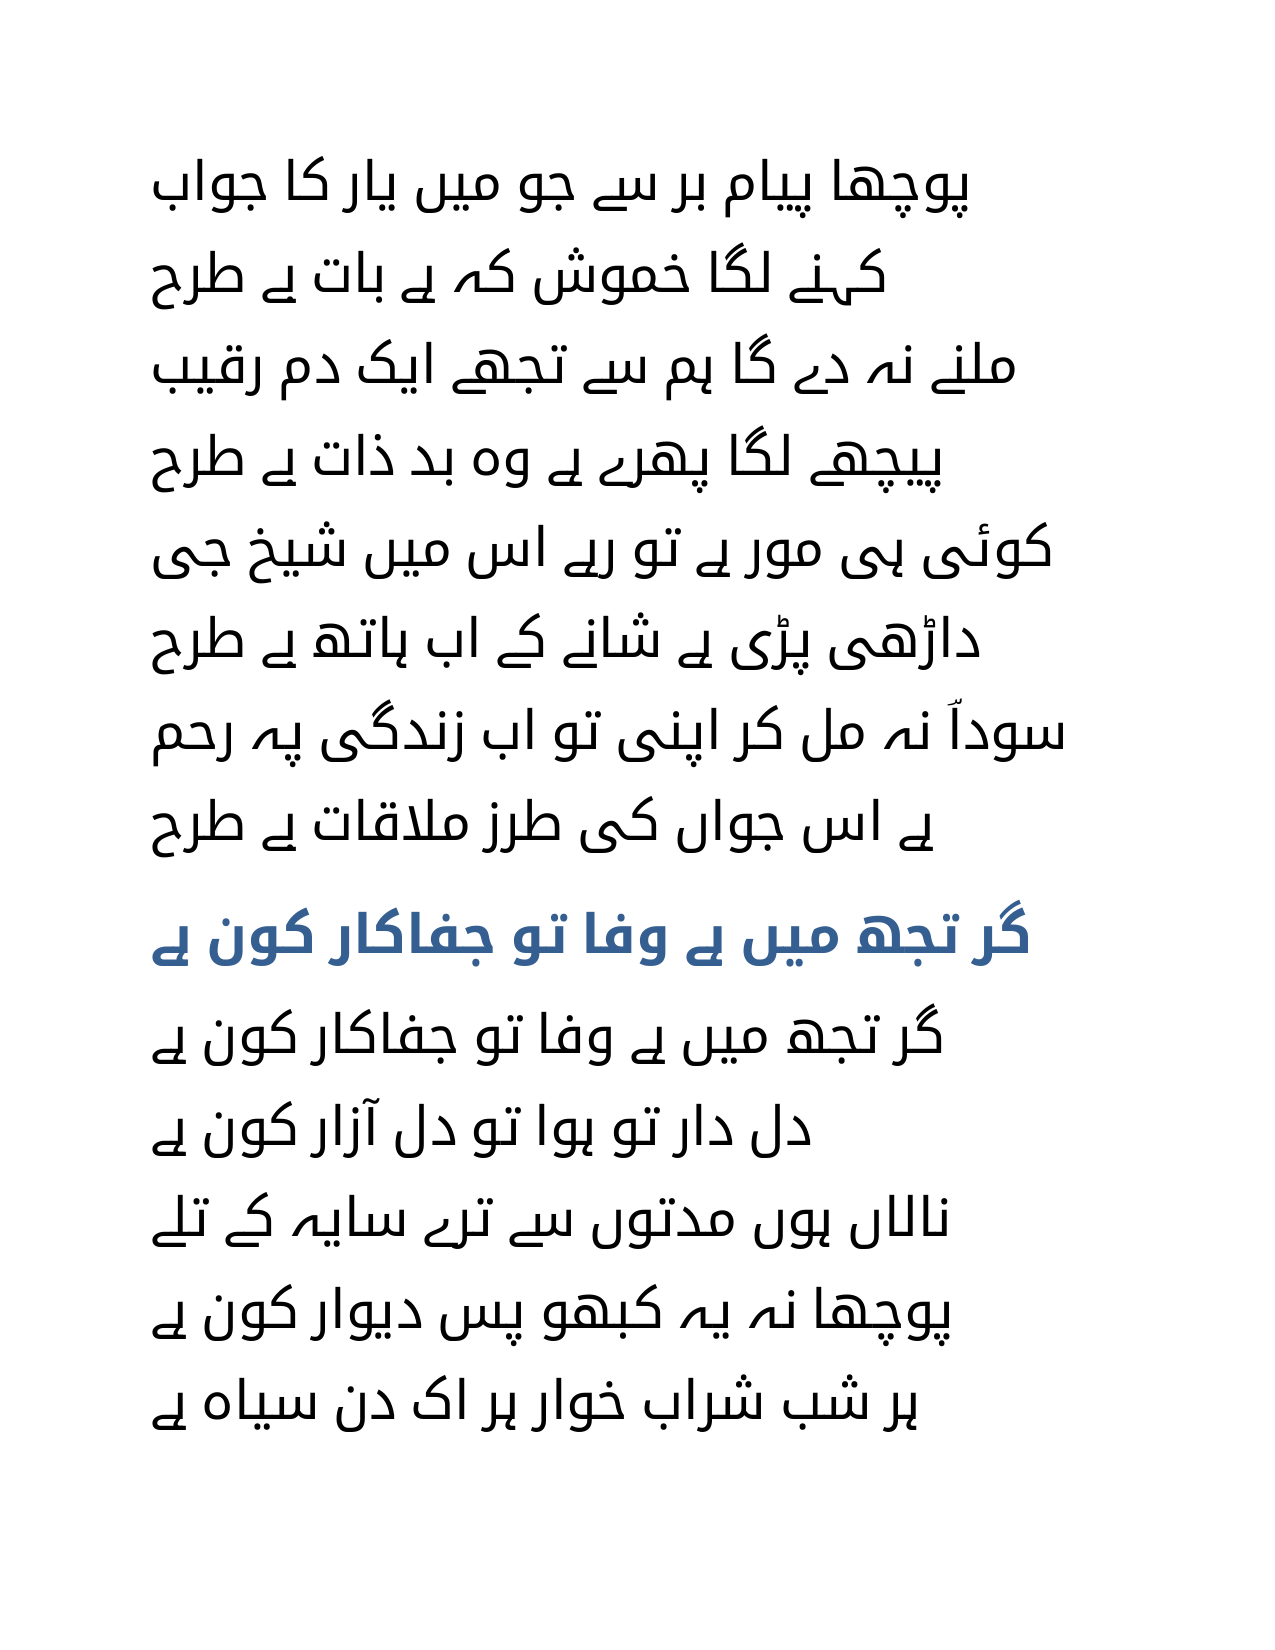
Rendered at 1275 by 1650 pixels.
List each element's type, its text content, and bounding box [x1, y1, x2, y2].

text ہے اس جواں کی طرز ملاقات بے طرح [150, 790, 1125, 852]
text پوچھا پیام بر سے جو میں یار کا جواب [150, 150, 1125, 212]
text ہر شب شراب خوار ہر اک دن سیاہ ہے [150, 1369, 1125, 1431]
text کہنے لگا خموش کہ ہے بات بے طرح [150, 241, 1125, 304]
text ملنے نہ دے گا ہم سے تجھے ایک دم رقیب [150, 333, 1125, 395]
text کوئی ہی مور ہے تو رہے اس میں شیخ جی [150, 516, 1125, 578]
subtitle گر تجھ میں ہے وفا تو جفاکار کون ہے [150, 902, 1125, 965]
text نالاں ہوں مدتوں سے ترے سایہ کے تلے [150, 1186, 1125, 1248]
text سوداؔ نہ مل کر اپنی تو اب زندگی پہ رحم [150, 699, 1125, 761]
text گر تجھ میں ہے وفا تو جفاکار کون ہے [150, 1003, 1125, 1066]
text پوچھا نہ یہ کبھو پس دیوار کون ہے [150, 1278, 1125, 1340]
text داڑھی پڑی ہے شانے کے اب ہاتھ بے طرح [150, 607, 1125, 669]
text پیچھے لگا پھرے ہے وہ بد ذات بے طرح [150, 424, 1125, 487]
text دل دار تو ہوا تو دل آزار کون ہے [150, 1095, 1125, 1157]
